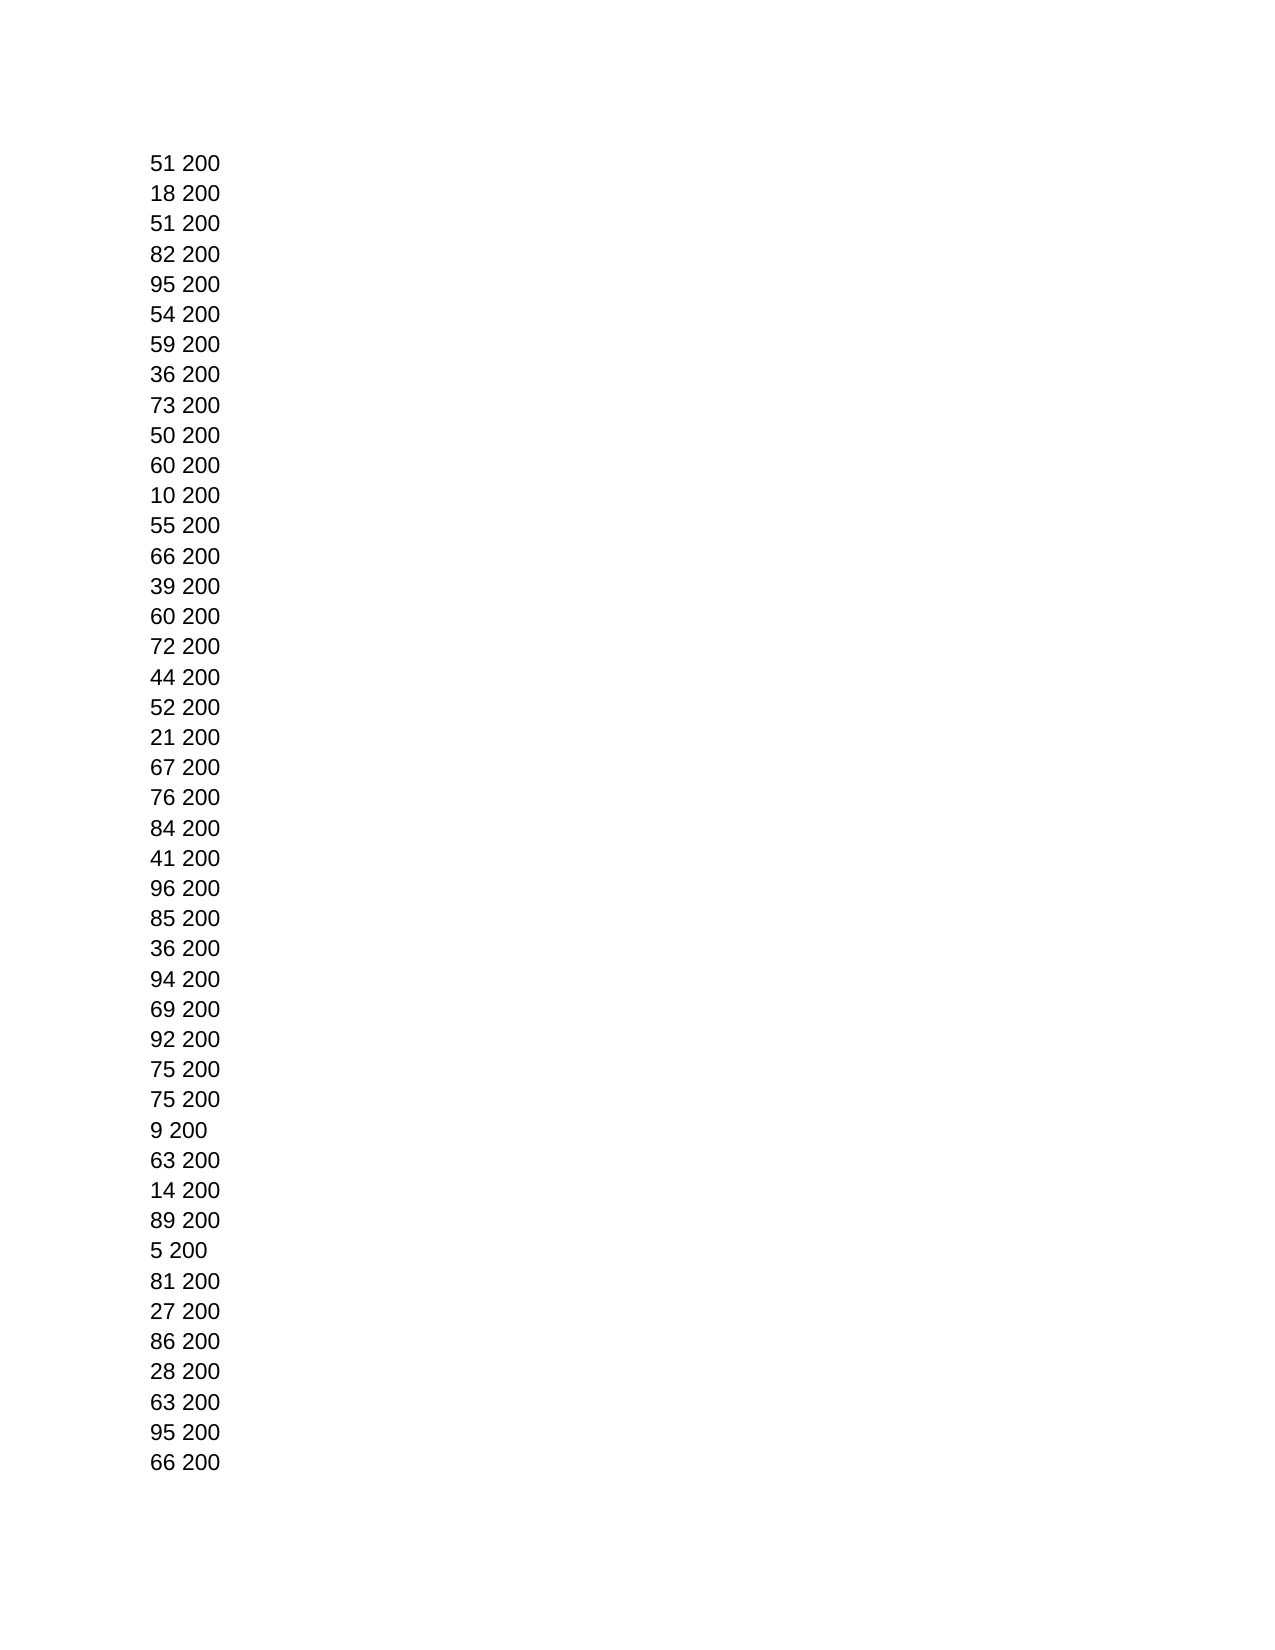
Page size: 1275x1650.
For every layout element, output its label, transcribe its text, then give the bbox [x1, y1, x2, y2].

text 84 200 [150, 814, 1125, 841]
text 96 200 [150, 875, 1125, 901]
text 52 200 [150, 694, 1125, 720]
text 69 200 [150, 996, 1125, 1022]
text 76 200 [150, 784, 1125, 811]
text 28 200 [150, 1358, 1125, 1385]
text 75 200 [150, 1086, 1125, 1113]
text 81 200 [150, 1268, 1125, 1294]
text 51 200 [150, 150, 1125, 176]
text 55 200 [150, 512, 1125, 539]
text 85 200 [150, 905, 1125, 932]
text 73 200 [150, 392, 1125, 418]
text 60 200 [150, 603, 1125, 629]
text 94 200 [150, 966, 1125, 992]
text 86 200 [150, 1328, 1125, 1354]
text 10 200 [150, 482, 1125, 509]
text 41 200 [150, 845, 1125, 871]
text 67 200 [150, 754, 1125, 781]
text 36 200 [150, 361, 1125, 388]
text 44 200 [150, 663, 1125, 690]
text 27 200 [150, 1298, 1125, 1324]
text 14 200 [150, 1177, 1125, 1203]
text 63 200 [150, 1147, 1125, 1173]
text 54 200 [150, 301, 1125, 327]
text 50 200 [150, 422, 1125, 448]
text 51 200 [150, 210, 1125, 237]
text 36 200 [150, 935, 1125, 962]
text 21 200 [150, 724, 1125, 750]
text 63 200 [150, 1388, 1125, 1415]
text 95 200 [150, 1419, 1125, 1445]
text 60 200 [150, 452, 1125, 478]
text 59 200 [150, 331, 1125, 358]
text 39 200 [150, 573, 1125, 599]
text 18 200 [150, 180, 1125, 207]
text 72 200 [150, 633, 1125, 660]
text 92 200 [150, 1026, 1125, 1052]
text 66 200 [150, 1449, 1125, 1475]
text 5 200 [150, 1237, 1125, 1264]
text 75 200 [150, 1056, 1125, 1083]
text 89 200 [150, 1207, 1125, 1234]
text 9 200 [150, 1117, 1125, 1143]
text 95 200 [150, 271, 1125, 297]
text 82 200 [150, 241, 1125, 267]
text 66 200 [150, 543, 1125, 569]
